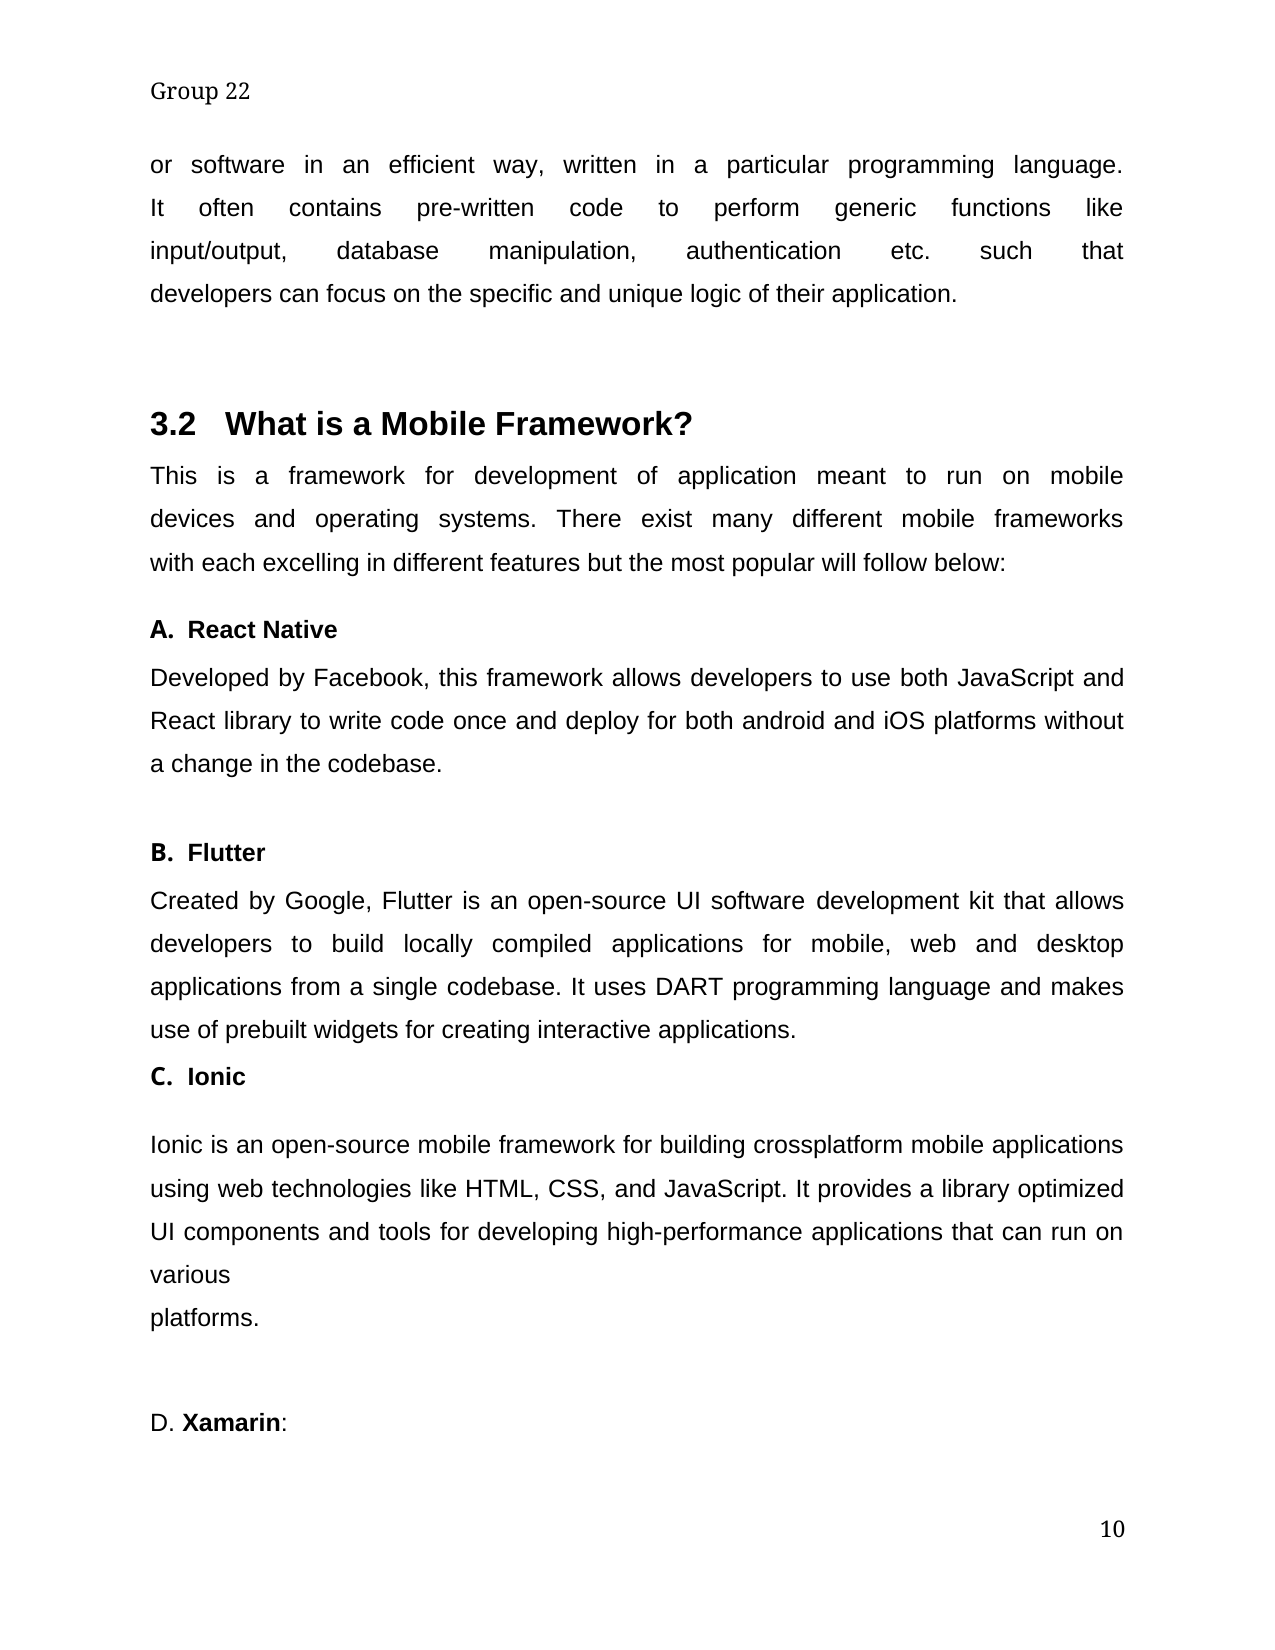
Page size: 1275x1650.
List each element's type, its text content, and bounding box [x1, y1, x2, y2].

list Developed by Facebook, this framework allows developers to use both JavaScript and React library to write code once and deploy for both android and iOS platforms without a change in the codebase. [150, 662, 1125, 777]
text This is a framework for development of application meant to run on mobile devices and operating systems. There exist many different mobile frameworks with each excelling in different features but the most popular will follow below: [150, 461, 1125, 576]
subtitle What is a Mobile Framework? [150, 404, 1125, 442]
list Flutter [150, 835, 1125, 869]
list Ionic [150, 1058, 1125, 1093]
list Created by Google, Flutter is an open-source UI software development kit that allows developers to build locally compiled applications for mobile, web and desktop applications from a single codebase. It uses DART programming language and makes use of prebuilt widgets for creating interactive applications. [150, 886, 1125, 1044]
text Ionic is an open-source mobile framework for building crossplatform mobile applications using web technologies like HTML, CSS, and JavaScript. It provides a library optimized UI components and tools for developing high-performance applications that can run on various platforms. [150, 1130, 1125, 1332]
text D. Xamarin: [150, 1367, 1125, 1436]
list React Native [150, 611, 1125, 646]
